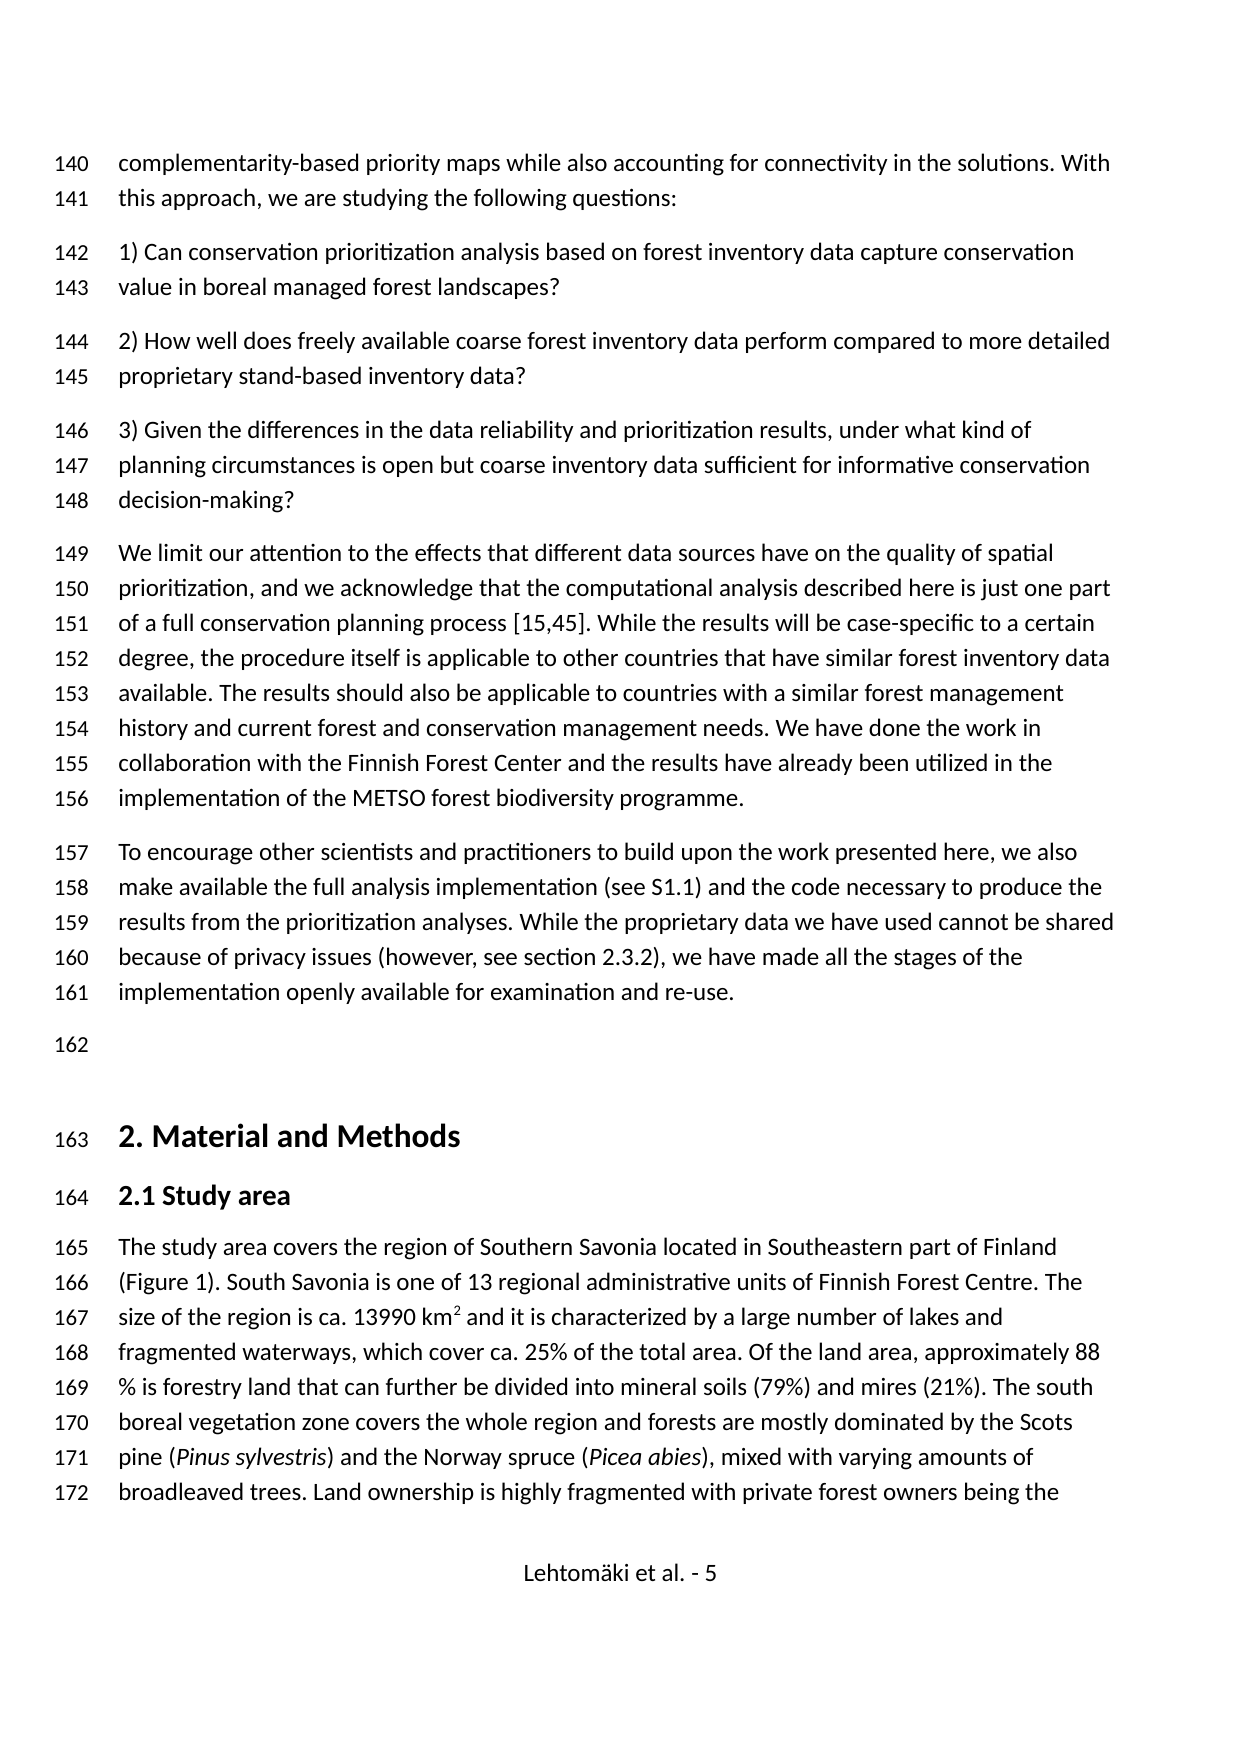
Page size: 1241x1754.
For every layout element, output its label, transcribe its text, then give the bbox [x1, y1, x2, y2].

subtitle 2. Material and Methods [118, 1115, 1122, 1156]
text 2) How well does freely available coarse forest inventory data perform compared to more detailed proprietary stand-based inventory data? [118, 325, 1122, 391]
text 1) Can conservation prioritization analysis based on forest inventory data capture conservation value in boreal managed forest landscapes? [118, 236, 1122, 302]
text We limit our attention to the effects that different data sources have on the quality of spatial prioritization, and we acknowledge that the computational analysis described here is just one part of a full conservation planning process [15,45]. While the results will be case-specific to a certain degree, the procedure itself is applicable to other countries that have similar forest inventory data available. The results should also be applicable to countries with a similar forest management history and current forest and conservation management needs. We have done the work in collaboration with the Finnish Forest Center and the results have already been utilized in the implementation of the METSO forest biodiversity programme. [118, 538, 1122, 813]
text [118, 1231, 1122, 1507]
text 3) Given the differences in the data reliability and prioritization results, under what kind of planning circumstances is open but coarse inventory data sufficient for informative conservation decision-making? [118, 414, 1122, 514]
text To encourage other scientists and practitioners to build upon the work presented here, we also make available the full analysis implementation (see S1.1) and the code necessary to produce the results from the prioritization analyses. While the proprietary data we have used cannot be shared because of privacy issues (however, see section 2.3.2), we have made all the stages of the implementation openly available for examination and re-use. [118, 836, 1122, 1007]
subtitle 2.1 Study area [118, 1177, 1122, 1212]
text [118, 148, 1122, 213]
